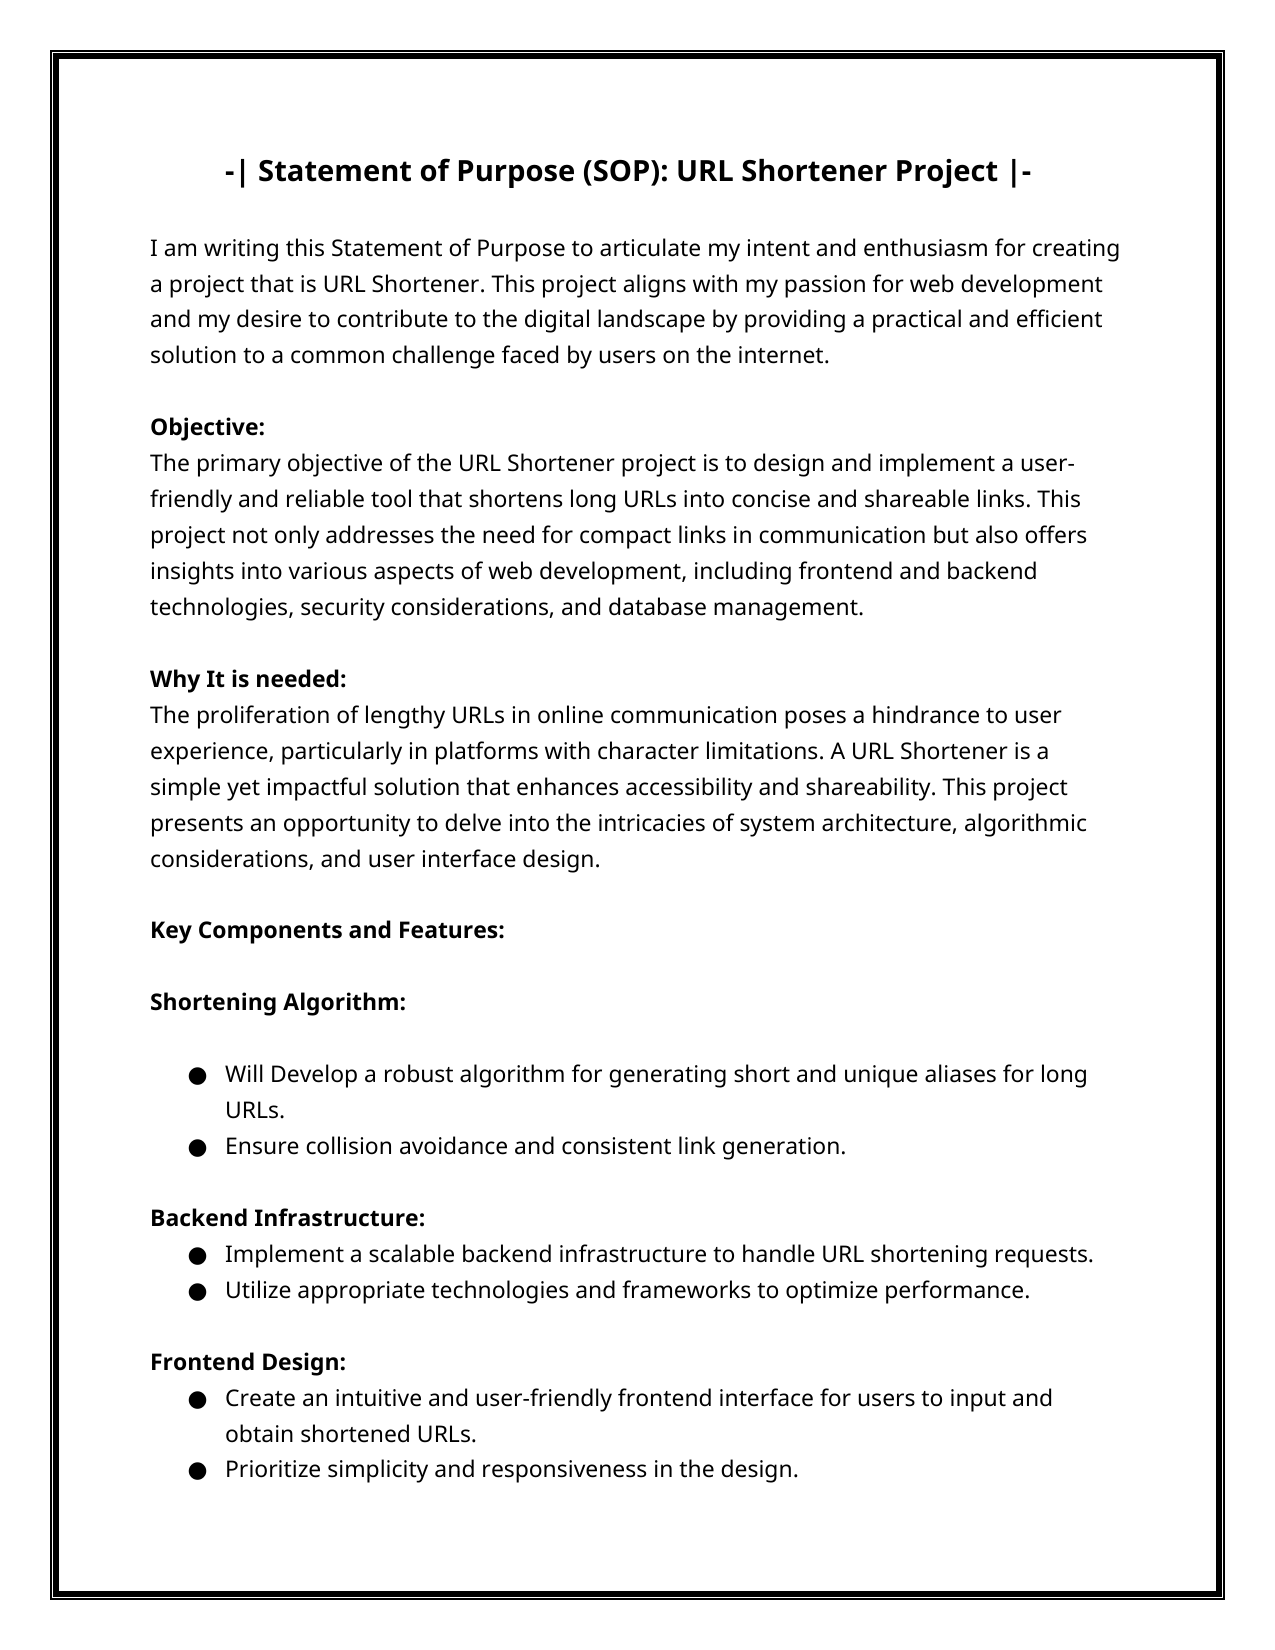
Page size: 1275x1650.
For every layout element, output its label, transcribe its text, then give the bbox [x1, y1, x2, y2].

text Frontend Design: [150, 1346, 1125, 1377]
list Ensure collision avoidance and consistent link generation. [187, 1130, 1125, 1161]
text The proliferation of lengthy URLs in online communication poses a hindrance to user experience, particularly in platforms with character limitations. A URL Shortener is a simple yet impactful solution that enhances accessibility and shareability. This project presents an opportunity to delve into the intricacies of system architecture, algorithmic considerations, and user interface design. [150, 699, 1125, 874]
text I am writing this Statement of Purpose to articulate my intent and enthusiasm for creating a project that is URL Shortener. This project aligns with my passion for web development and my desire to contribute to the digital landscape by providing a practical and efficient solution to a common challenge faced by users on the internet. [150, 232, 1125, 371]
text Backend Infrastructure: [150, 1202, 1125, 1233]
text Key Components and Features: [150, 914, 1125, 946]
list Will Develop a robust algorithm for generating short and unique aliases for long URLs. [187, 1058, 1125, 1125]
list Implement a scalable backend infrastructure to handle URL shortening requests. [187, 1238, 1125, 1269]
text Shortening Algorithm: [150, 986, 1125, 1017]
text -| Statement of Purpose (SOP): URL Shortener Project |- [225, 150, 1125, 190]
list Utilize appropriate technologies and frameworks to optimize performance. [187, 1274, 1125, 1305]
list Create an intuitive and user-friendly frontend interface for users to input and obtain shortened URLs. [187, 1382, 1125, 1449]
text The primary objective of the URL Shortener project is to design and implement a user-friendly and reliable tool that shortens long URLs into concise and shareable links. This project not only addresses the need for compact links in communication but also offers insights into various aspects of web development, including frontend and backend technologies, security considerations, and database management. [150, 447, 1125, 622]
text Objective: [150, 411, 1125, 442]
text Why It is needed: [150, 663, 1125, 694]
list Prioritize simplicity and responsiveness in the design. [187, 1453, 1125, 1485]
